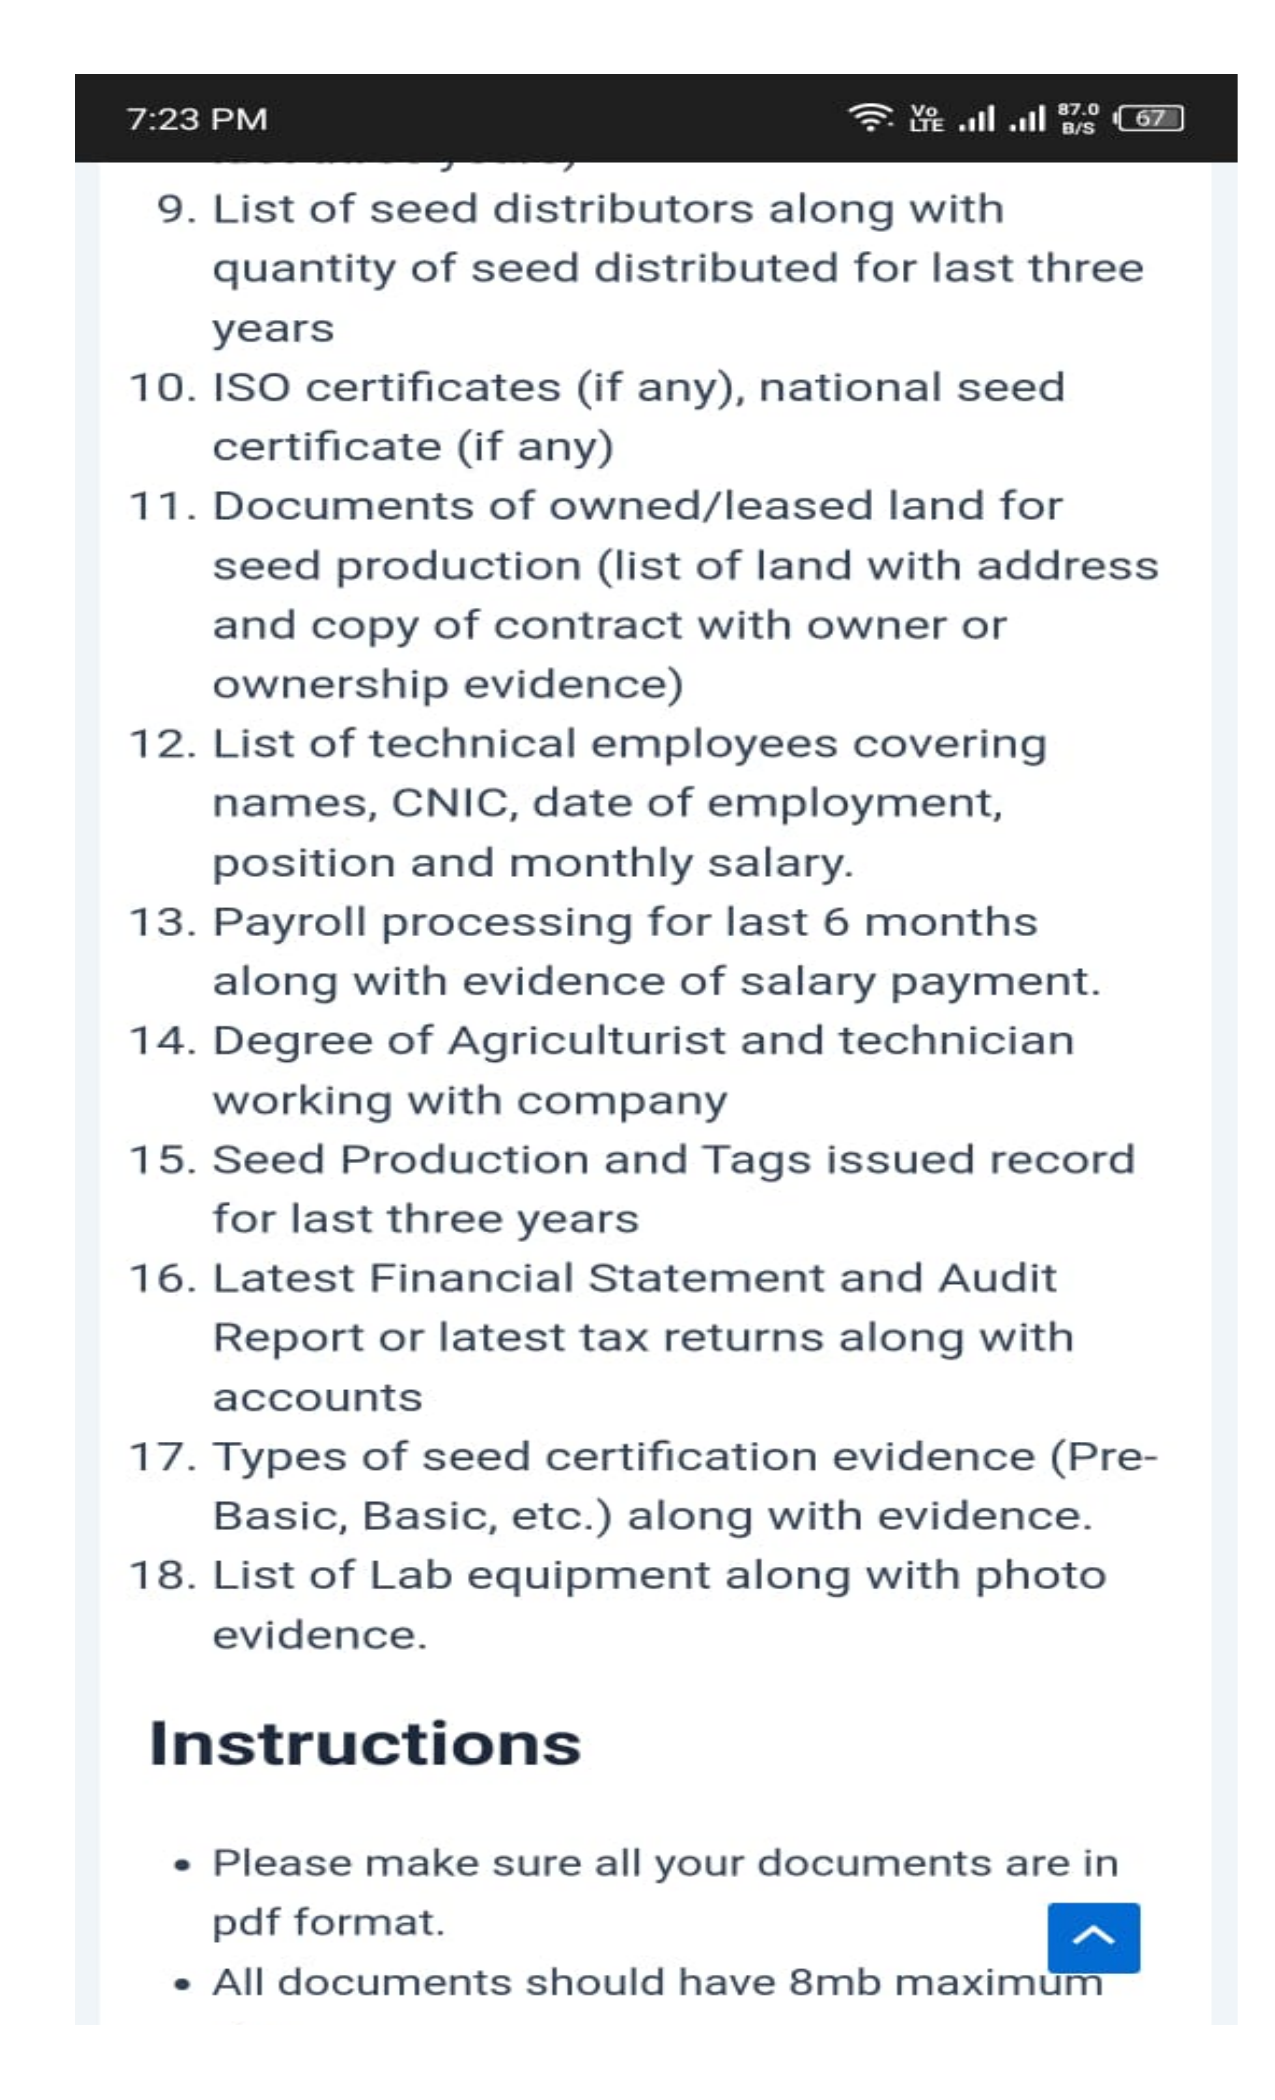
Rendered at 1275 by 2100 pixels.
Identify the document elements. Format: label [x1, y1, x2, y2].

picture [75, 74, 1238, 2025]
